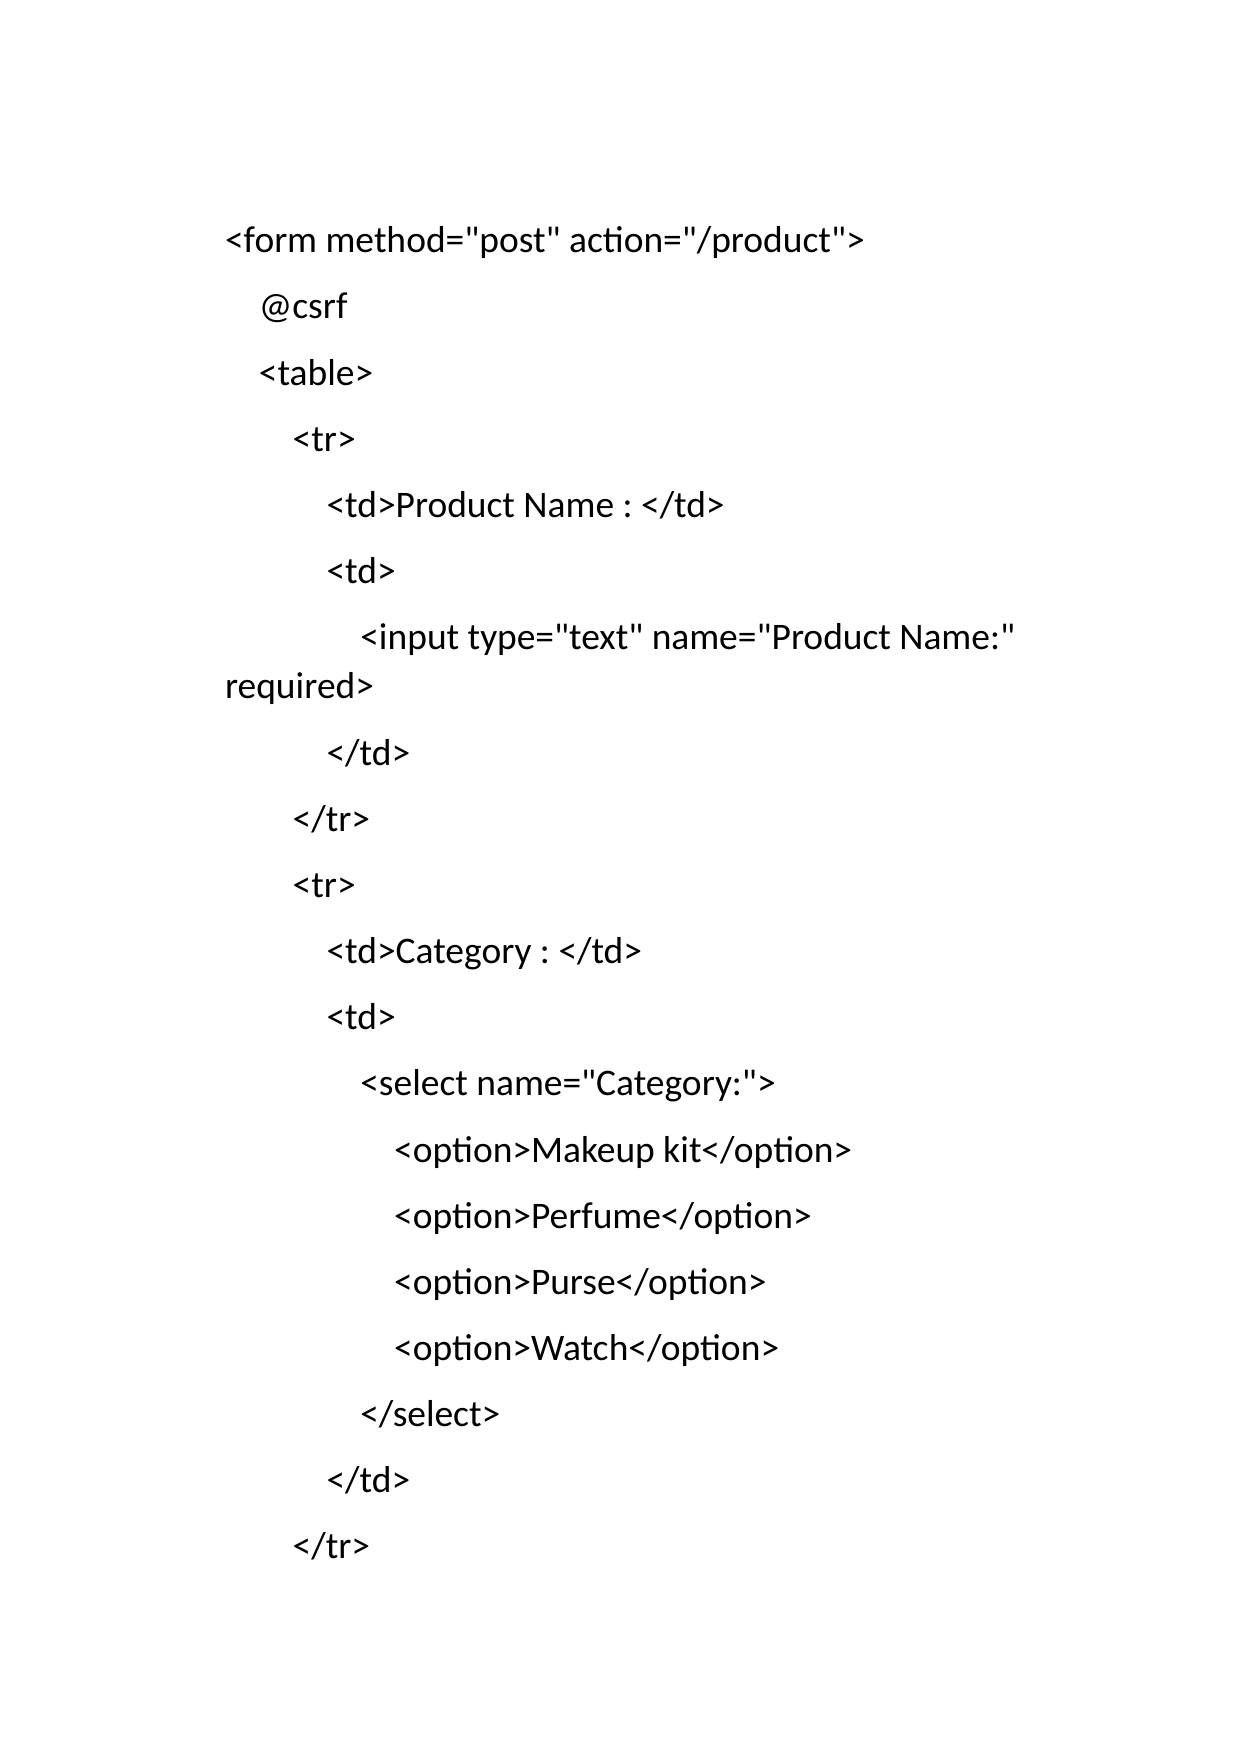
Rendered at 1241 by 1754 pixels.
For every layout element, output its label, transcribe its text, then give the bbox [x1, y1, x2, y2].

text <td>Product Name : </td> [225, 481, 1090, 527]
text </tr> [225, 795, 1090, 841]
text </tr> [225, 1522, 1090, 1568]
text <option>Makeup kit</option> [225, 1126, 1090, 1171]
text <select name="Category:"> [225, 1059, 1090, 1105]
text <td> [225, 547, 1090, 593]
text <option>Perfume</option> [225, 1192, 1090, 1237]
text </td> [225, 1456, 1090, 1502]
text <tr> [225, 414, 1090, 460]
text <option>Purse</option> [225, 1258, 1090, 1304]
text <td> [225, 993, 1090, 1039]
text @csrf [225, 282, 1090, 328]
text <tr> [225, 861, 1090, 907]
text <option>Watch</option> [225, 1324, 1090, 1370]
text <form method="post" action="/product"> [225, 216, 1090, 262]
text <table> [225, 348, 1090, 394]
text </td> [225, 729, 1090, 774]
text </select> [225, 1390, 1090, 1436]
text <td>Category : </td> [225, 927, 1090, 973]
text <input type="text" name="Product Name:" required> [225, 613, 1090, 708]
